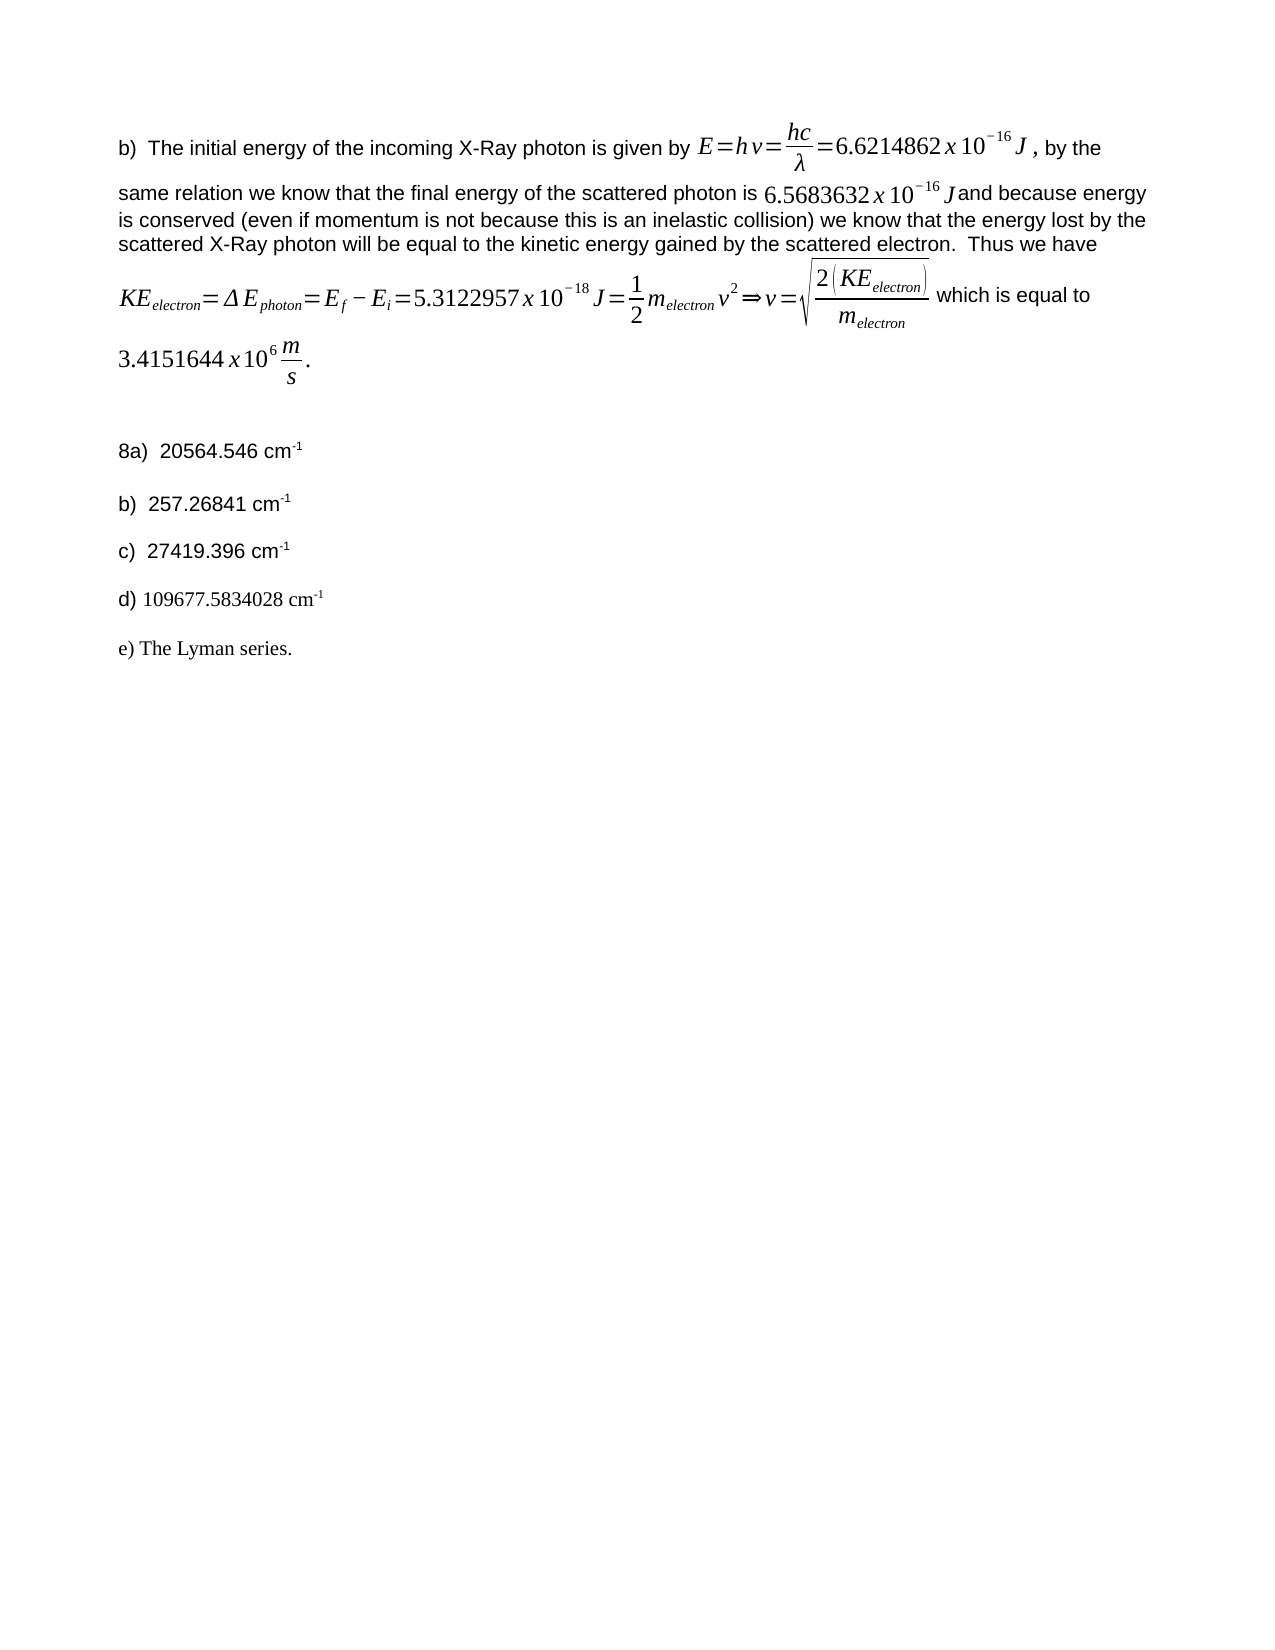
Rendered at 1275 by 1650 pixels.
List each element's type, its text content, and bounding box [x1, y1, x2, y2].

text b) The initial energy of the incoming X-Ray photon is given by by the same relation we know that the final energy of the scattered photon is and because energy is conserved (even if momentum is not because this is an inelastic collision) we know that the energy lost by the scattered X-Ray photon will be equal to the kinetic energy gained by the scattered electron. Thus we have which is equal to [118, 118, 1157, 391]
text 8a) 20564.546 cm-1 [118, 439, 1157, 463]
text c) 27419.396 cm-1 [118, 539, 1157, 563]
text e) The Lyman series. [118, 635, 1157, 659]
text d) 109677.5834028 cm-1 [118, 587, 1157, 611]
text b) 257.26841 cm-1 [118, 491, 1157, 515]
